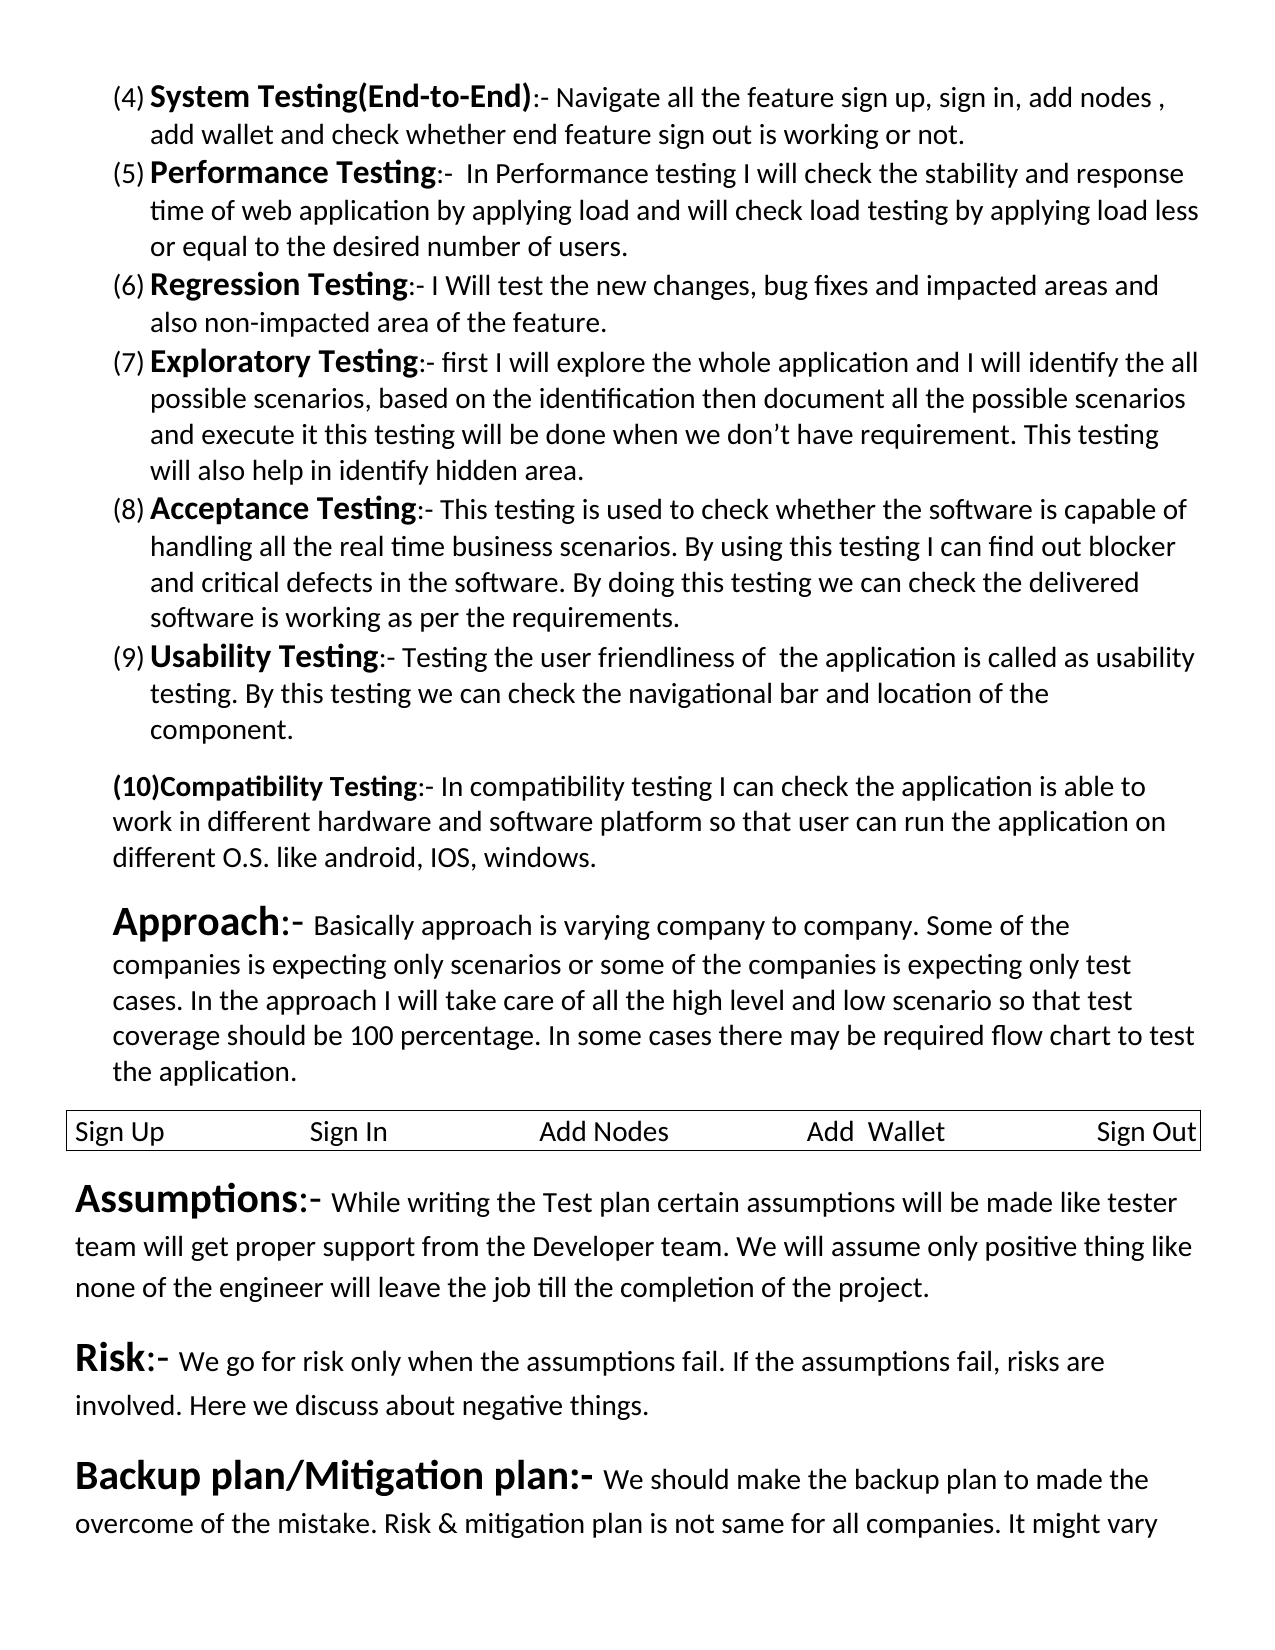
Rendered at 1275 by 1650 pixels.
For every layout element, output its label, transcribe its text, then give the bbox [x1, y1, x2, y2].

list System Testing(End-to-End):- Navigate all the feature sign up, sign in, add nodes , add wallet and check whether end feature sign out is working or not. [112, 75, 1200, 151]
text (10)Compatibility Testing:- In compatibility testing I can check the application is able to work in different hardware and software platform so that user can run the application on different O.S. like android, IOS, windows. [112, 768, 1200, 874]
list Regression Testing:- I Will test the new changes, bug fixes and impacted areas and also non-impacted area of the feature. [112, 263, 1200, 340]
list Acceptance Testing:- This testing is used to check whether the software is capable of handling all the real time business scenarios. By using this testing I can find out blocker and critical defects in the software. By doing this testing we can check the delivered software is working as per the requirements. [112, 487, 1200, 635]
text Assumptions:- While writing the Test plan certain assumptions will be made like tester team will get proper support from the Developer team. We will assume only positive thing like none of the engineer will leave the job till the completion of the project. [75, 1172, 1200, 1305]
text Risk:- We go for risk only when the assumptions fail. If the assumptions fail, risks are involved. Here we discuss about negative things. [75, 1331, 1200, 1423]
list Performance Testing:- In Performance testing I will check the stability and response time of web application by applying load and will check load testing by applying load less or equal to the desired number of users. [112, 151, 1200, 263]
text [75, 1449, 1200, 1541]
list Exploratory Testing:- first I will explore the whole application and I will identify the all possible scenarios, based on the identification then document all the possible scenarios and execute it this testing will be done when we don’t have requirement. This testing will also help in identify hidden area. [112, 340, 1200, 487]
text Approach:- Basically approach is varying company to company. Some of the companies is expecting only scenarios or some of the companies is expecting only test cases. In the approach I will take care of all the high level and low scenario so that test coverage should be 100 percentage. In some cases there may be required flow chart to test the application. [112, 895, 1200, 1089]
text Sign Up Sign In Add Nodes Add Wallet Sign Out [67, 1111, 1200, 1150]
list Usability Testing:- Testing the user friendliness of the application is called as usability testing. By this testing we can check the navigational bar and location of the component. [112, 635, 1200, 747]
